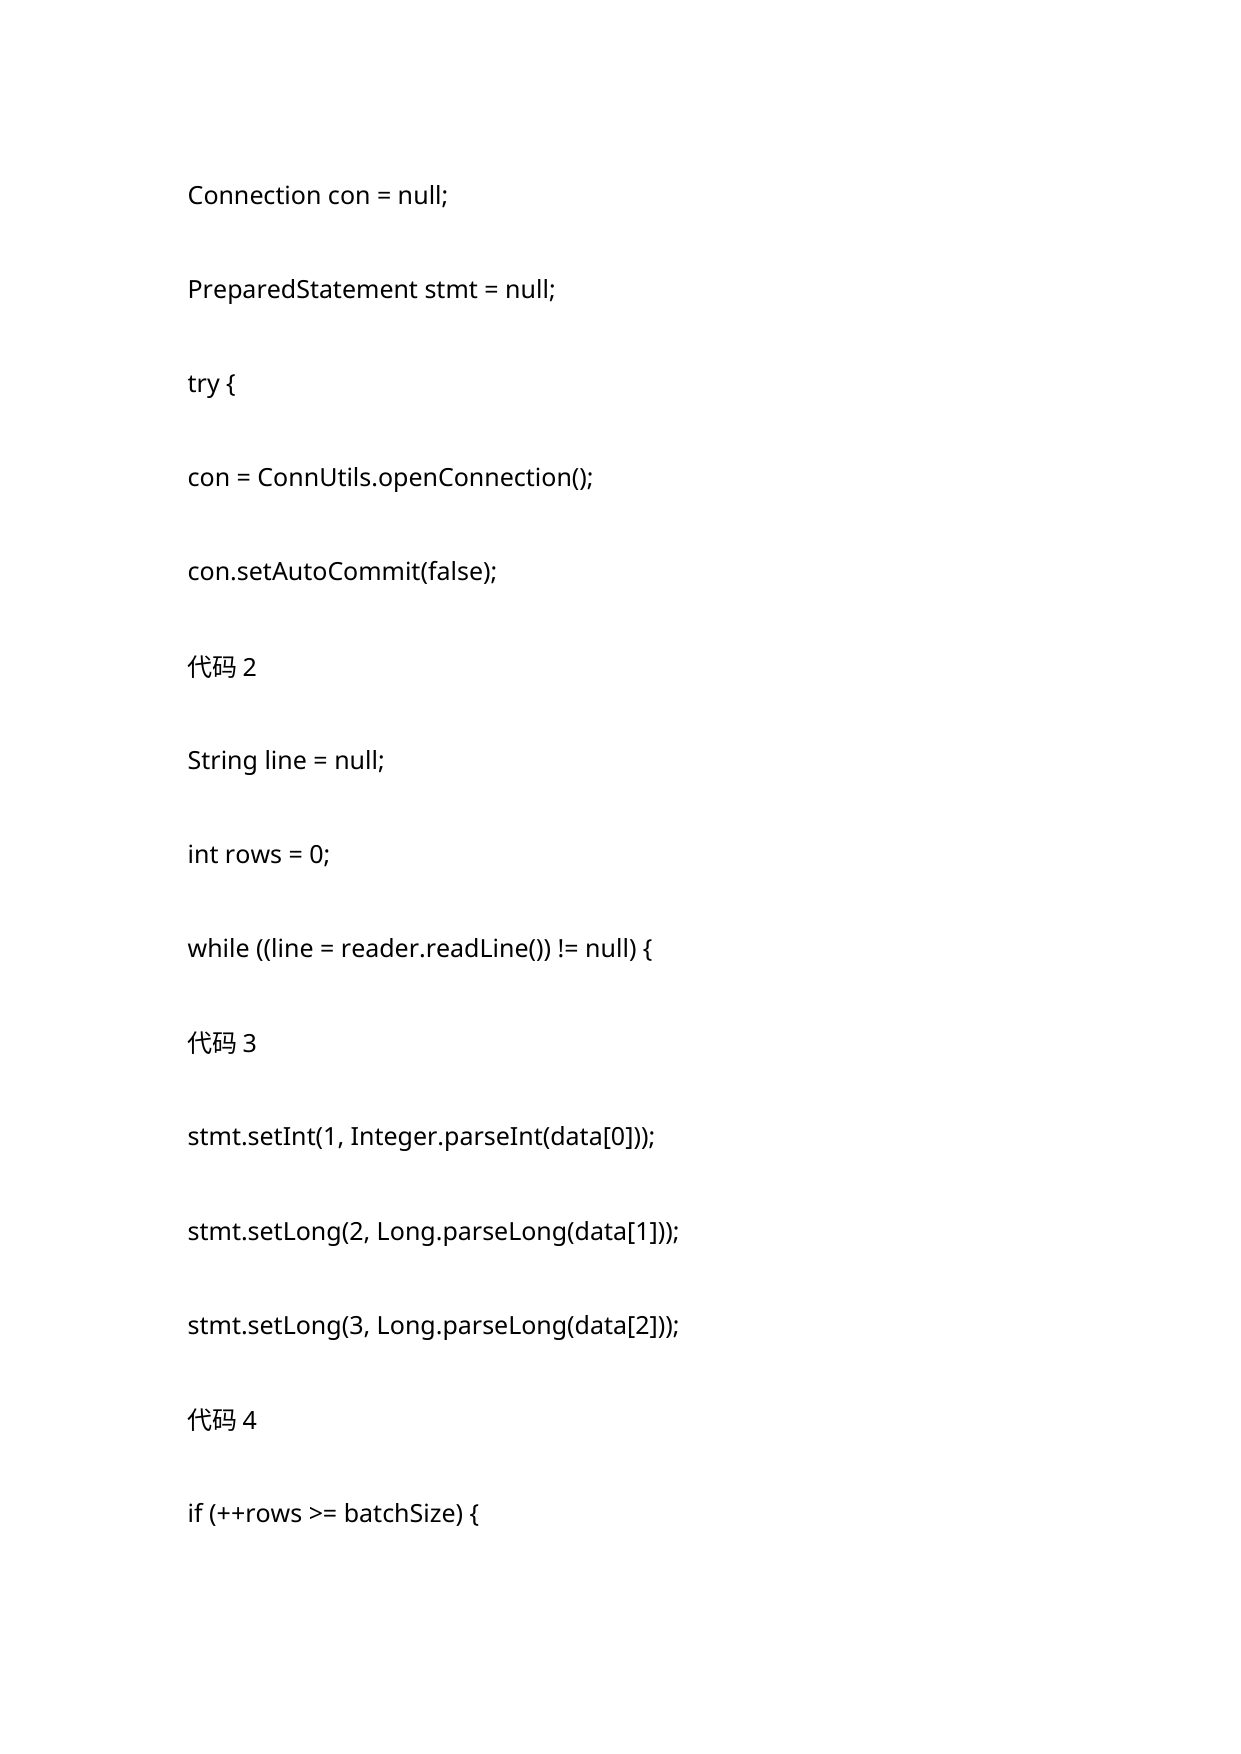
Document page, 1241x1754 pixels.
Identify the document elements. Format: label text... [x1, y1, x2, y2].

text Connection con = null; [187, 162, 1053, 227]
text con = ConnUtils.openConnection(); [187, 444, 1053, 509]
text 代码2 [187, 633, 1053, 698]
text try { [187, 350, 1053, 415]
text String line = null; [187, 727, 1053, 792]
text stmt.setLong(3, Long.parseLong(data[2])); [187, 1292, 1053, 1357]
text 代码3 [187, 1009, 1053, 1074]
text PreparedStatement stmt = null; [187, 256, 1053, 321]
text while ((line = reader.readLine()) != null) { [187, 915, 1053, 980]
text stmt.setInt(1, Integer.parseInt(data[0])); [187, 1104, 1053, 1169]
text 代码4 [187, 1386, 1053, 1451]
text if (++rows >= batchSize) { [187, 1480, 1053, 1545]
text stmt.setLong(2, Long.parseLong(data[1])); [187, 1198, 1053, 1263]
text con.setAutoCommit(false); [187, 539, 1053, 604]
text int rows = 0; [187, 821, 1053, 886]
